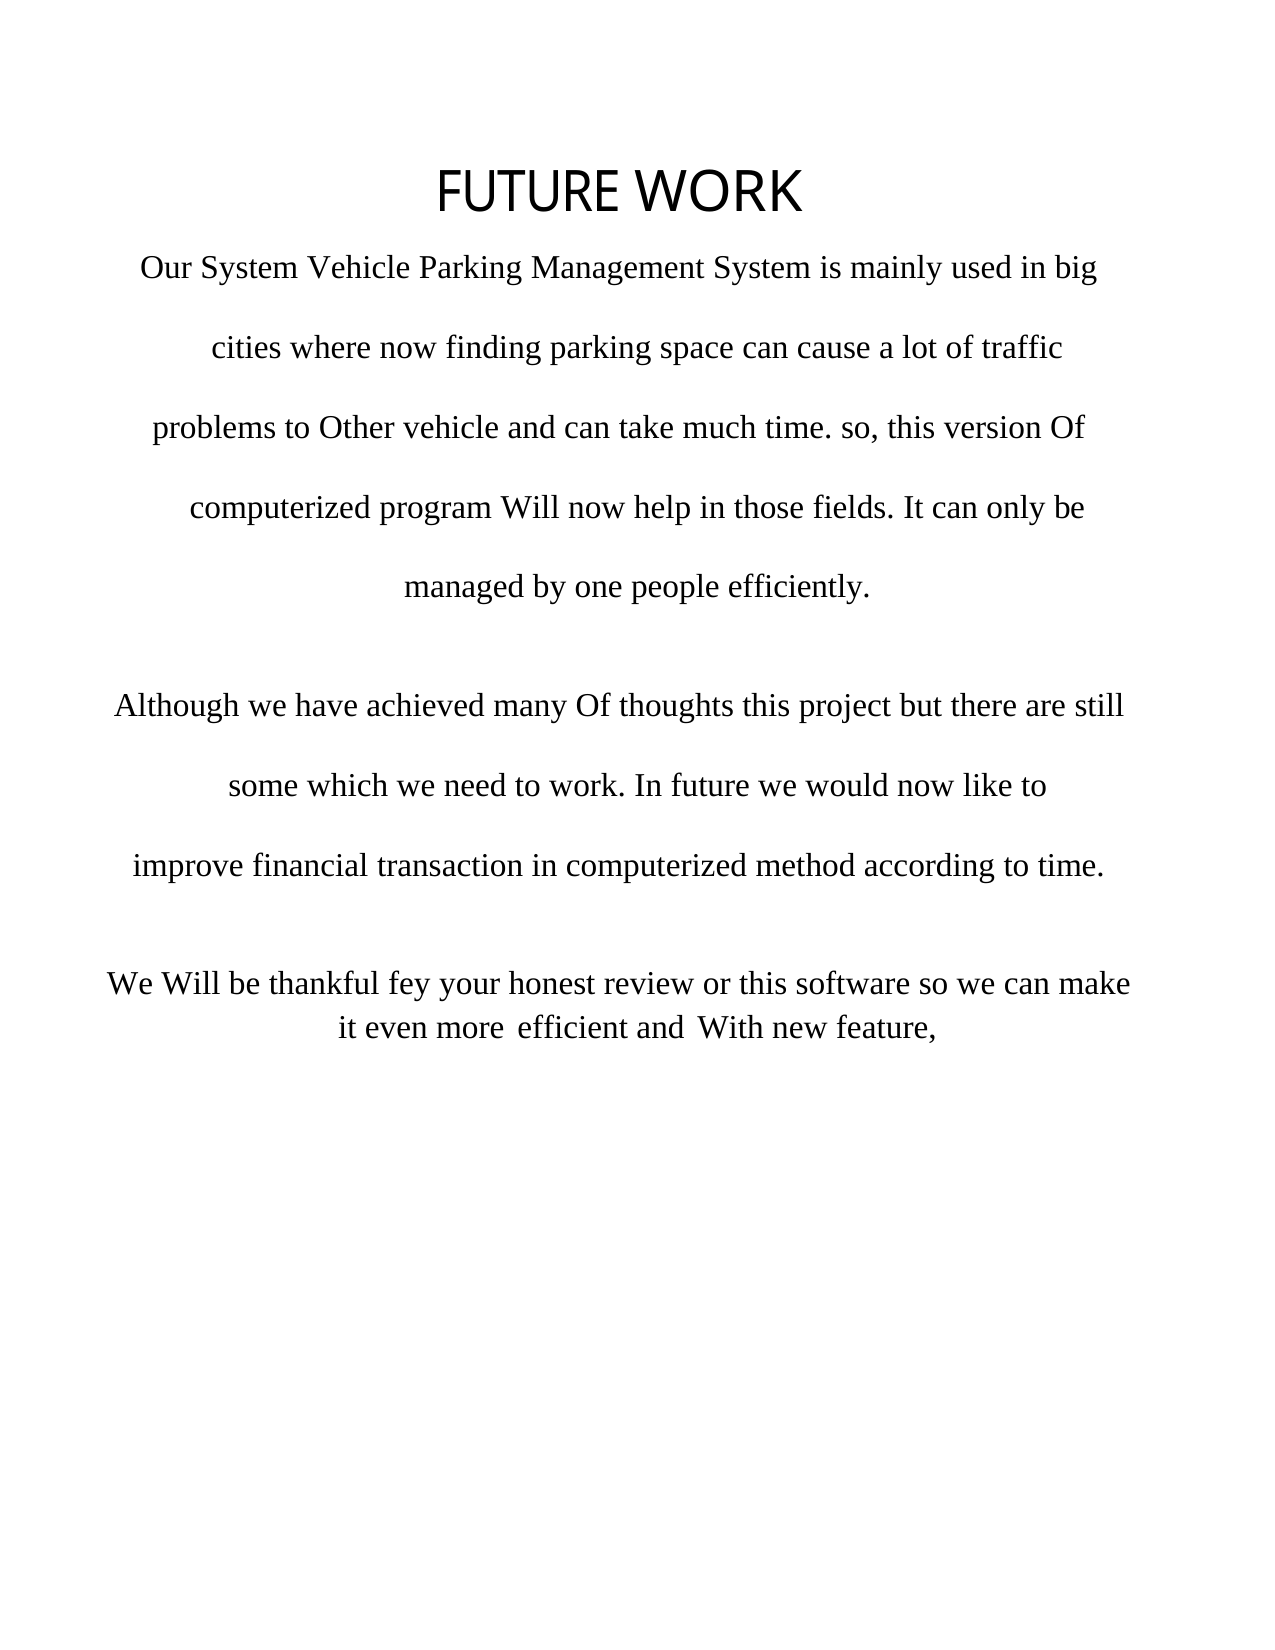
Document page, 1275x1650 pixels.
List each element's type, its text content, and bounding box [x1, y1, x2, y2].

subtitle FUTURE WORK [37, 142, 1201, 229]
text problems to Other vehicle and can take much time. so, this version Of computerized program Will now help in those fields. It can only be [152, 407, 1143, 526]
text Although we have achieved many Of thoughts this project but there are still some which we need to work. In future we would now like to [113, 685, 1143, 803]
text improve financial transaction in computerized method according to time. [37, 845, 1199, 883]
text managed by one people efficiently. [37, 567, 1237, 605]
text We Will be thankful fey your honest review or this software so we can make it even more efficient and With new feature, [107, 963, 1143, 1046]
text Our System Vehicle Parking Management System is mainly used in big cities where now finding parking space can cause a lot of traffic [140, 248, 1143, 366]
